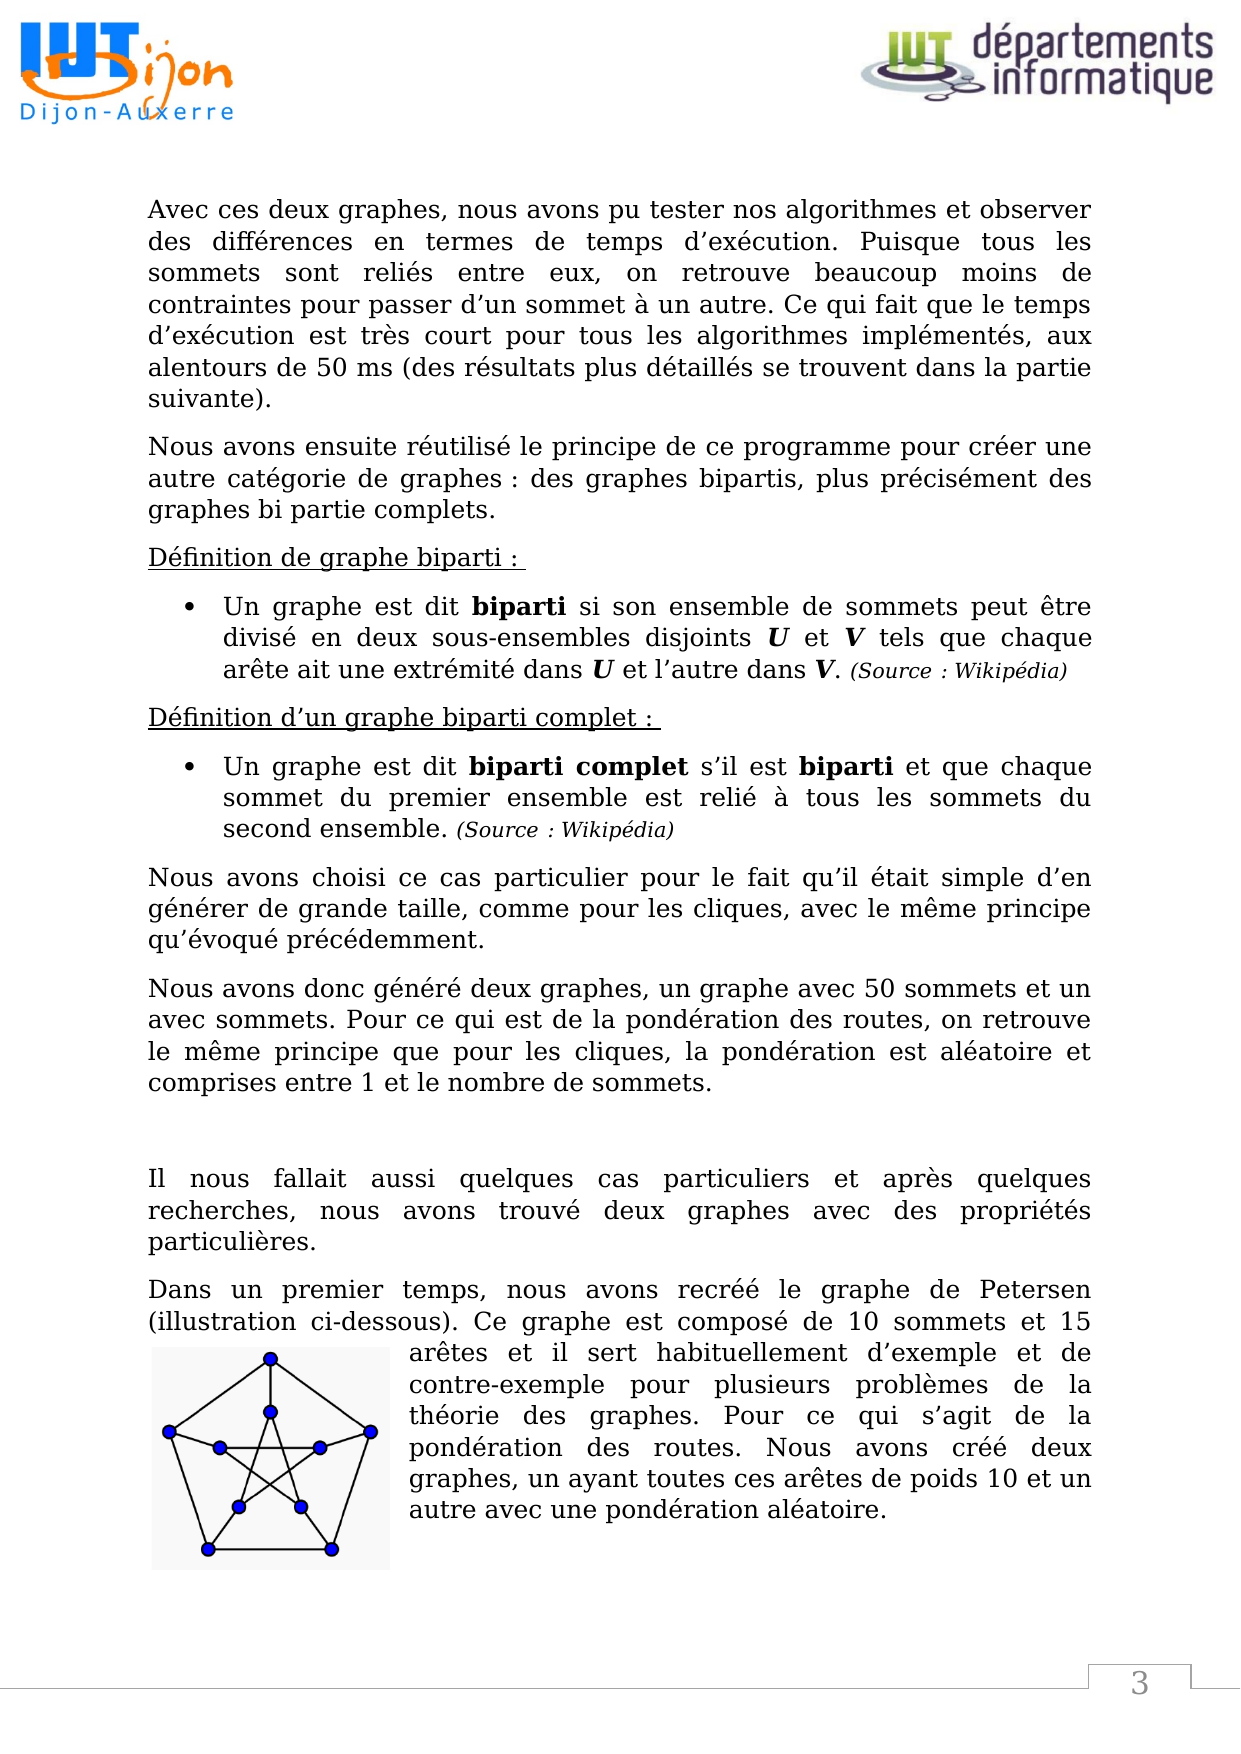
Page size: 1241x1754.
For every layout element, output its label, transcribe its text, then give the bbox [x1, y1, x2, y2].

list Un graphe est dit biparti complet s’il est biparti et que chaque sommet du premier ensemble est relié à tous les sommets du second ensemble. (Source : Wikipédia) [185, 752, 1093, 844]
picture [151, 1347, 390, 1570]
text Avec ces deux graphes, nous avons pu tester nos algorithmes et observer des différences en termes de temps d’exécution. Puisque tous les sommets sont reliés entre eux, on retrouve beaucoup moins de contraintes pour passer d’un sommet à un autre. Ce qui fait que le temps d’exécution est très court pour tous les algorithmes implémentés, aux alentours de 50 ms (des résultats plus détaillés se trouvent dans la partie suivante). [148, 196, 1093, 414]
text Dans un premier temps, nous avons recréé le graphe de Petersen (illustration ci-dessous). Ce graphe est composé de 10 sommets et 15 arêtes et il sert habituellement d’exemple et de contre-exemple pour plusieurs problèmes de la théorie des graphes. Pour ce qui s’agit de la pondération des routes. Nous avons créé deux graphes, un ayant toutes ces arêtes de poids 10 et un autre avec une pondération aléatoire. [148, 1276, 1093, 1525]
text Définition d’un graphe biparti complet : [148, 703, 1093, 733]
text Nous avons donc généré deux graphes, un graphe avec 50 sommets et un avec sommets. Pour ce qui est de la pondération des routes, on retrouve le même principe que pour les cliques, la pondération est aléatoire et comprises entre 1 et le nombre de sommets. [148, 974, 1093, 1097]
text Définition de graphe biparti : [148, 544, 1093, 573]
text Il nous fallait aussi quelques cas particuliers et après quelques recherches, nous avons trouvé deux graphes avec des propriétés particulières. [148, 1164, 1093, 1257]
list Un graphe est dit biparti si son ensemble de sommets peut être divisé en deux sous-ensembles disjoints U et V tels que chaque arête ait une extrémité dans U et l’autre dans V. (Source : Wikipédia) [185, 592, 1093, 684]
text Nous avons choisi ce cas particulier pour le fait qu’il était simple d’en générer de grande taille, comme pour les cliques, avec le même principe qu’évoqué précédemment. [148, 863, 1093, 955]
text Nous avons ensuite réutilisé le principe de ce programme pour créer une autre catégorie de graphes : des graphes bipartis, plus précisément des graphes bi partie complets. [148, 433, 1093, 525]
picture [850, 3, 1235, 115]
picture [19, 13, 236, 129]
